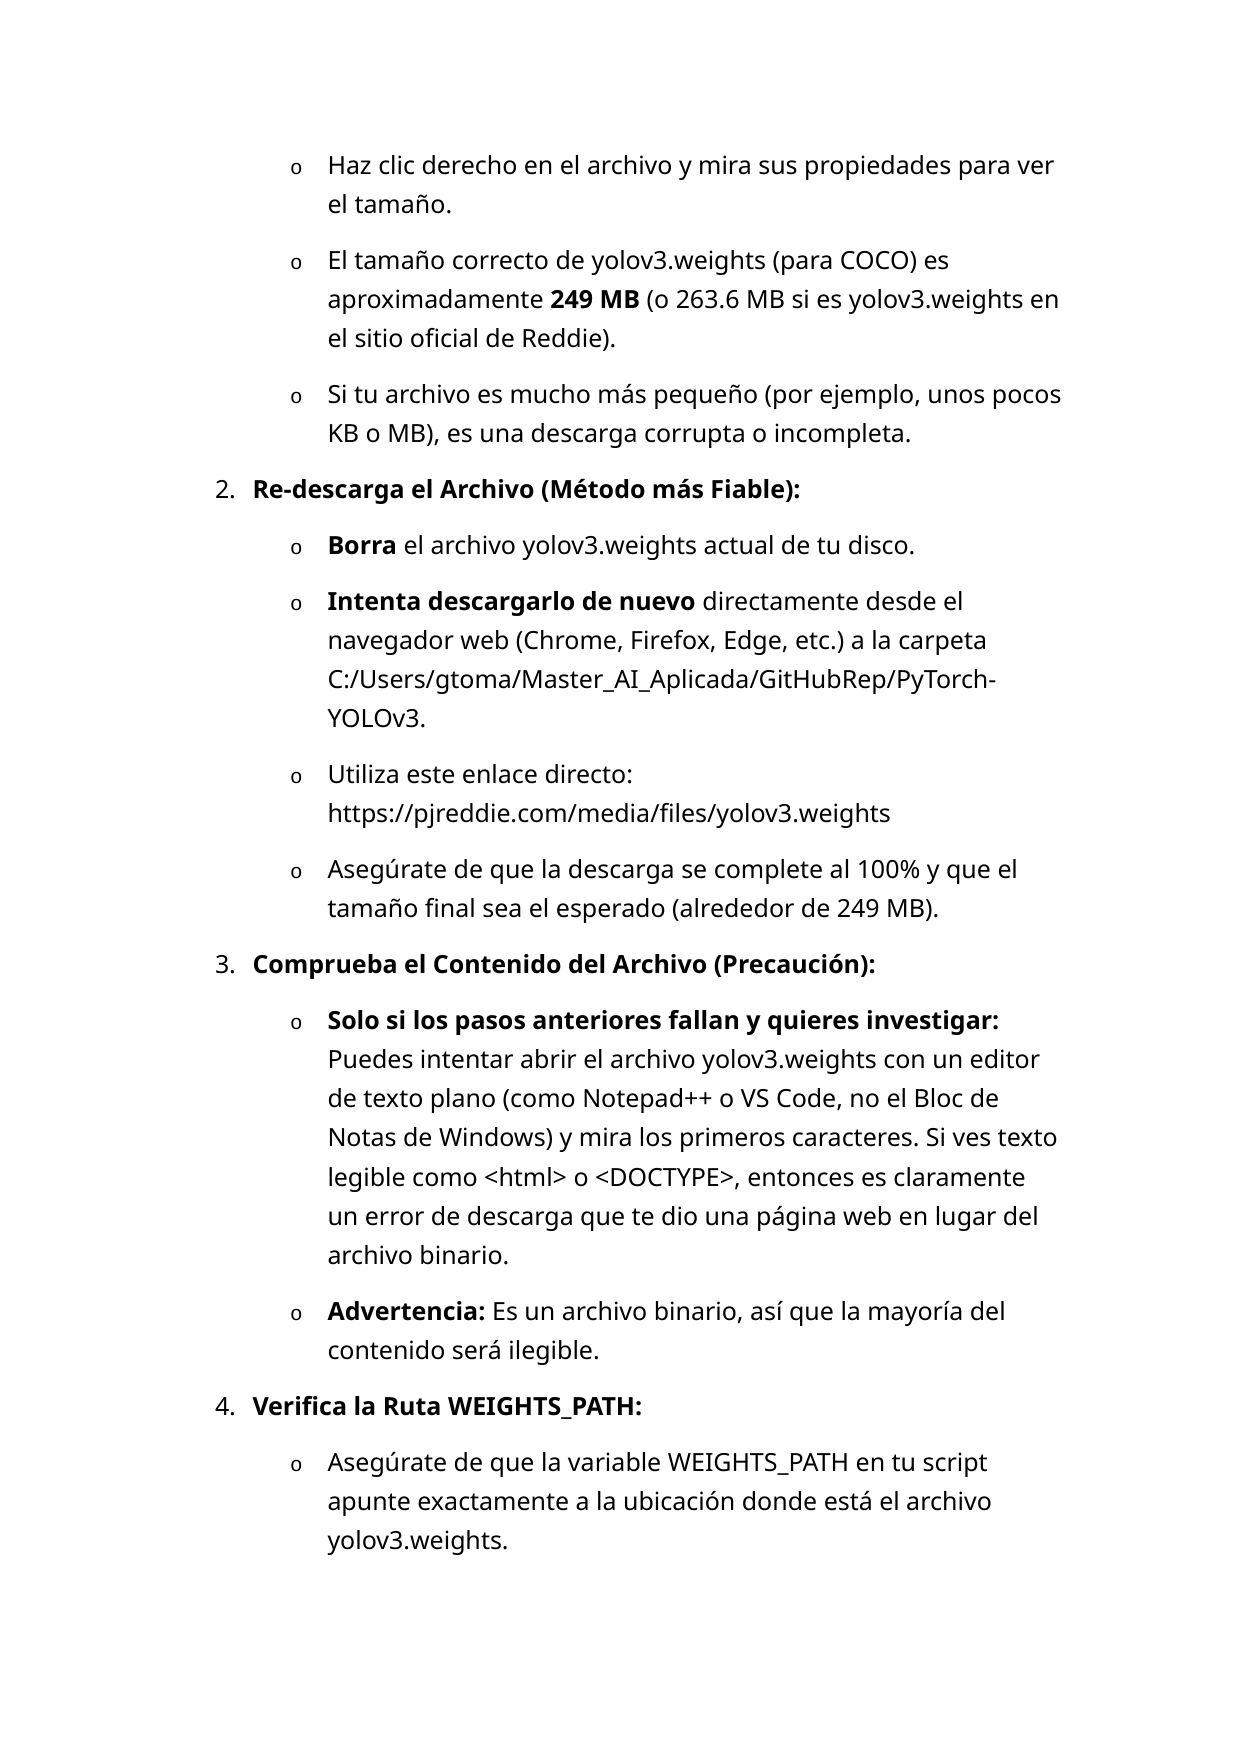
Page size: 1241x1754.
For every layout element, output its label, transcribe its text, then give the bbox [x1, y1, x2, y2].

list Haz clic derecho en el archivo y mira sus propiedades para ver el tamaño. [290, 148, 1063, 221]
list El tamaño correcto de yolov3.weights (para COCO) es aproximadamente 249 MB (o 263.6 MB si es yolov3.weights en el sitio oficial de Reddie). [290, 243, 1063, 355]
list Asegúrate de que la variable WEIGHTS_PATH en tu script apunte exactamente a la ubicación donde está el archivo yolov3.weights. [290, 1444, 1063, 1557]
list Intenta descargarlo de nuevo directamente desde el navegador web (Chrome, Firefox, Edge, etc.) a la carpeta C:/Users/gtoma/Master_AI_Aplicada/GitHubRep/PyTorch-YOLOv3. [290, 583, 1063, 735]
list Comprueba el Contenido del Archivo (Precaución): [215, 947, 1063, 981]
list Borra el archivo yolov3.weights actual de tu disco. [290, 528, 1063, 562]
list Advertencia: Es un archivo binario, así que la mayoría del contenido será ilegible. [290, 1293, 1063, 1367]
list Verifica la Ruta WEIGHTS_PATH: [215, 1388, 1063, 1422]
list Re-descarga el Archivo (Método más Fiable): [215, 472, 1063, 506]
list Si tu archivo es mucho más pequeño (por ejemplo, unos pocos KB o MB), es una descarga corrupta o incompleta. [290, 377, 1063, 450]
list Utiliza este enlace directo: https://pjreddie.com/media/files/yolov3.weights [290, 757, 1063, 830]
list Asegúrate de que la descarga se complete al 100% y que el tamaño final sea el esperado (alrededor de 249 MB). [290, 852, 1063, 925]
list Solo si los pasos anteriores fallan y quieres investigar: Puedes intentar abrir el archivo yolov3.weights con un editor de texto plano (como Notepad++ o VS Code, no el Bloc de Notas de Windows) y mira los primeros caracteres. Si ves texto legible como <html> o <DOCTYPE>, entonces es claramente un error de descarga que te dio una página web en lugar del archivo binario. [290, 1003, 1063, 1272]
